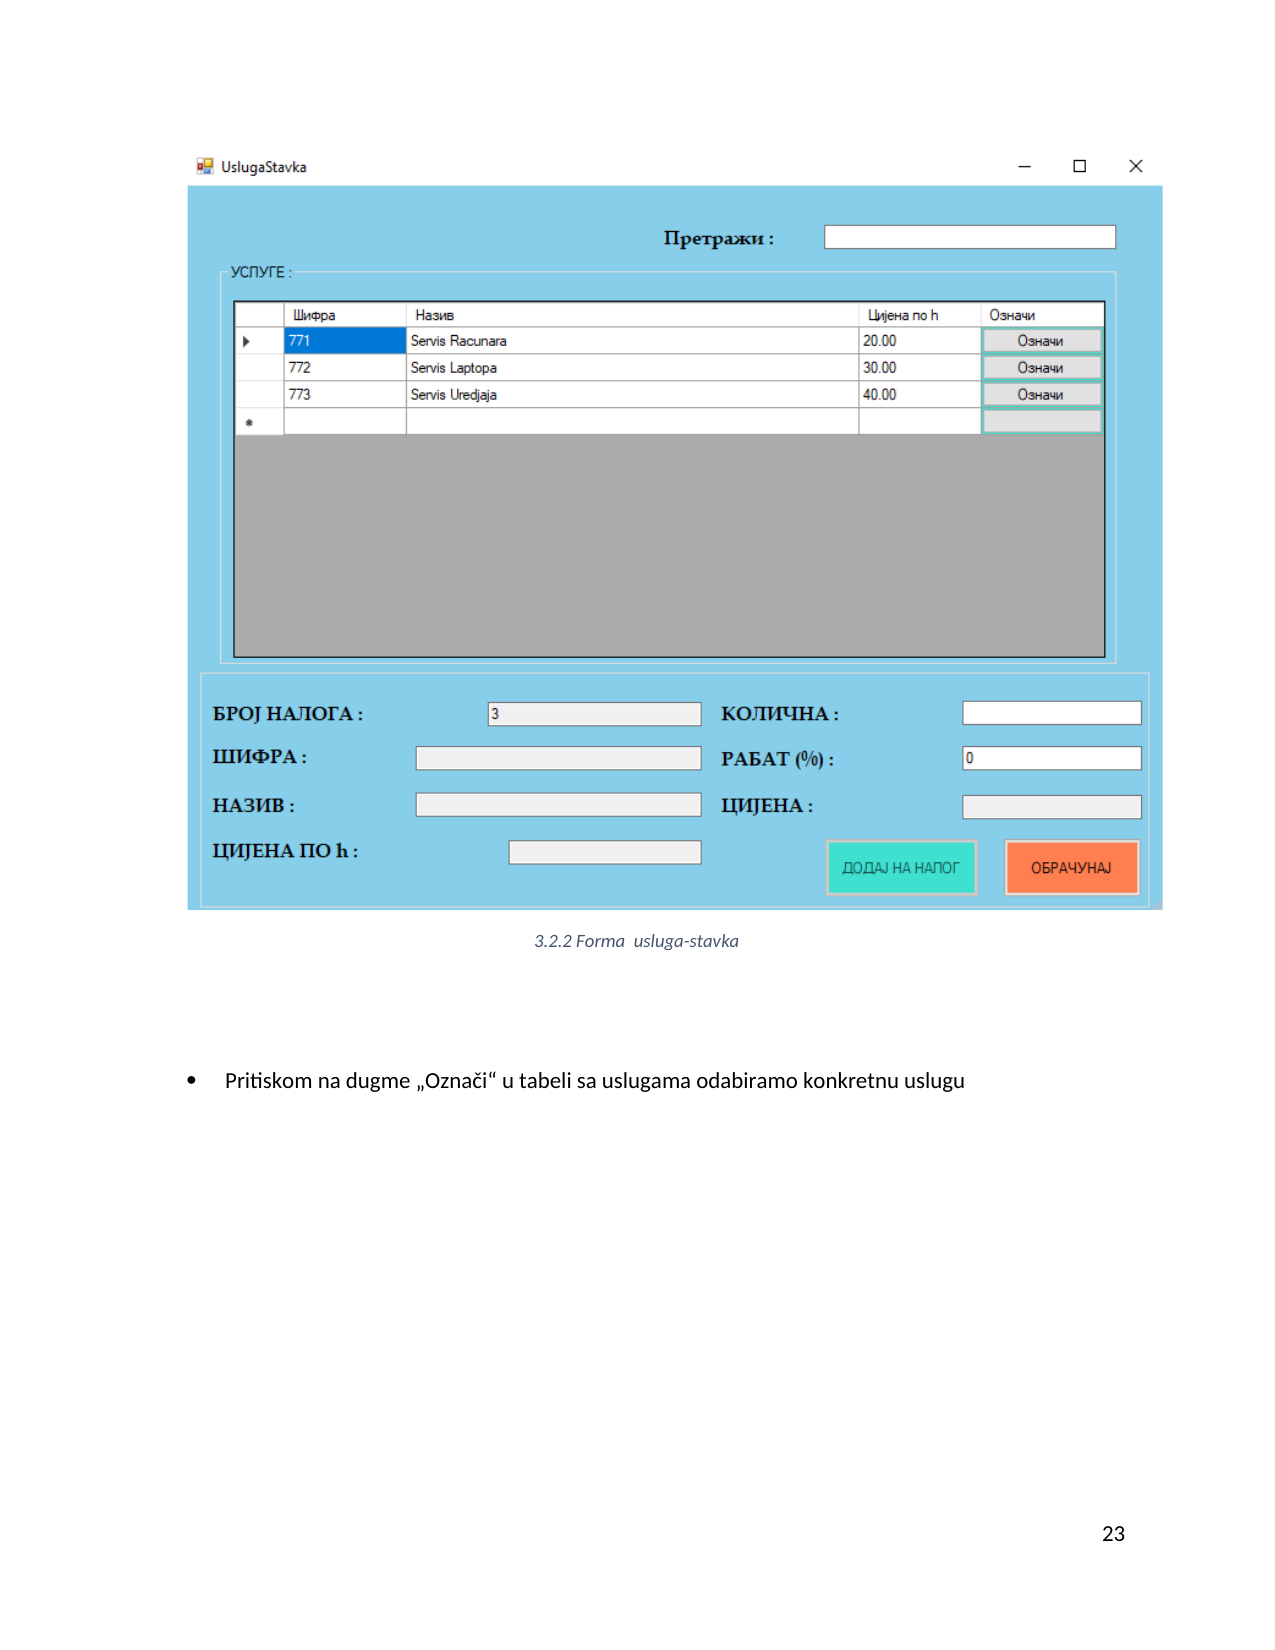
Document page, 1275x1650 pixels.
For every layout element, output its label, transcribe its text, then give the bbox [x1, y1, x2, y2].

text 3.2.2 Forma usluga-stavka [150, 929, 1125, 952]
list Pritiskom na dugme „Označi“ u tabeli sa uslugama odabiramo konkretnu uslugu [187, 1066, 1125, 1094]
picture [187, 150, 1163, 910]
